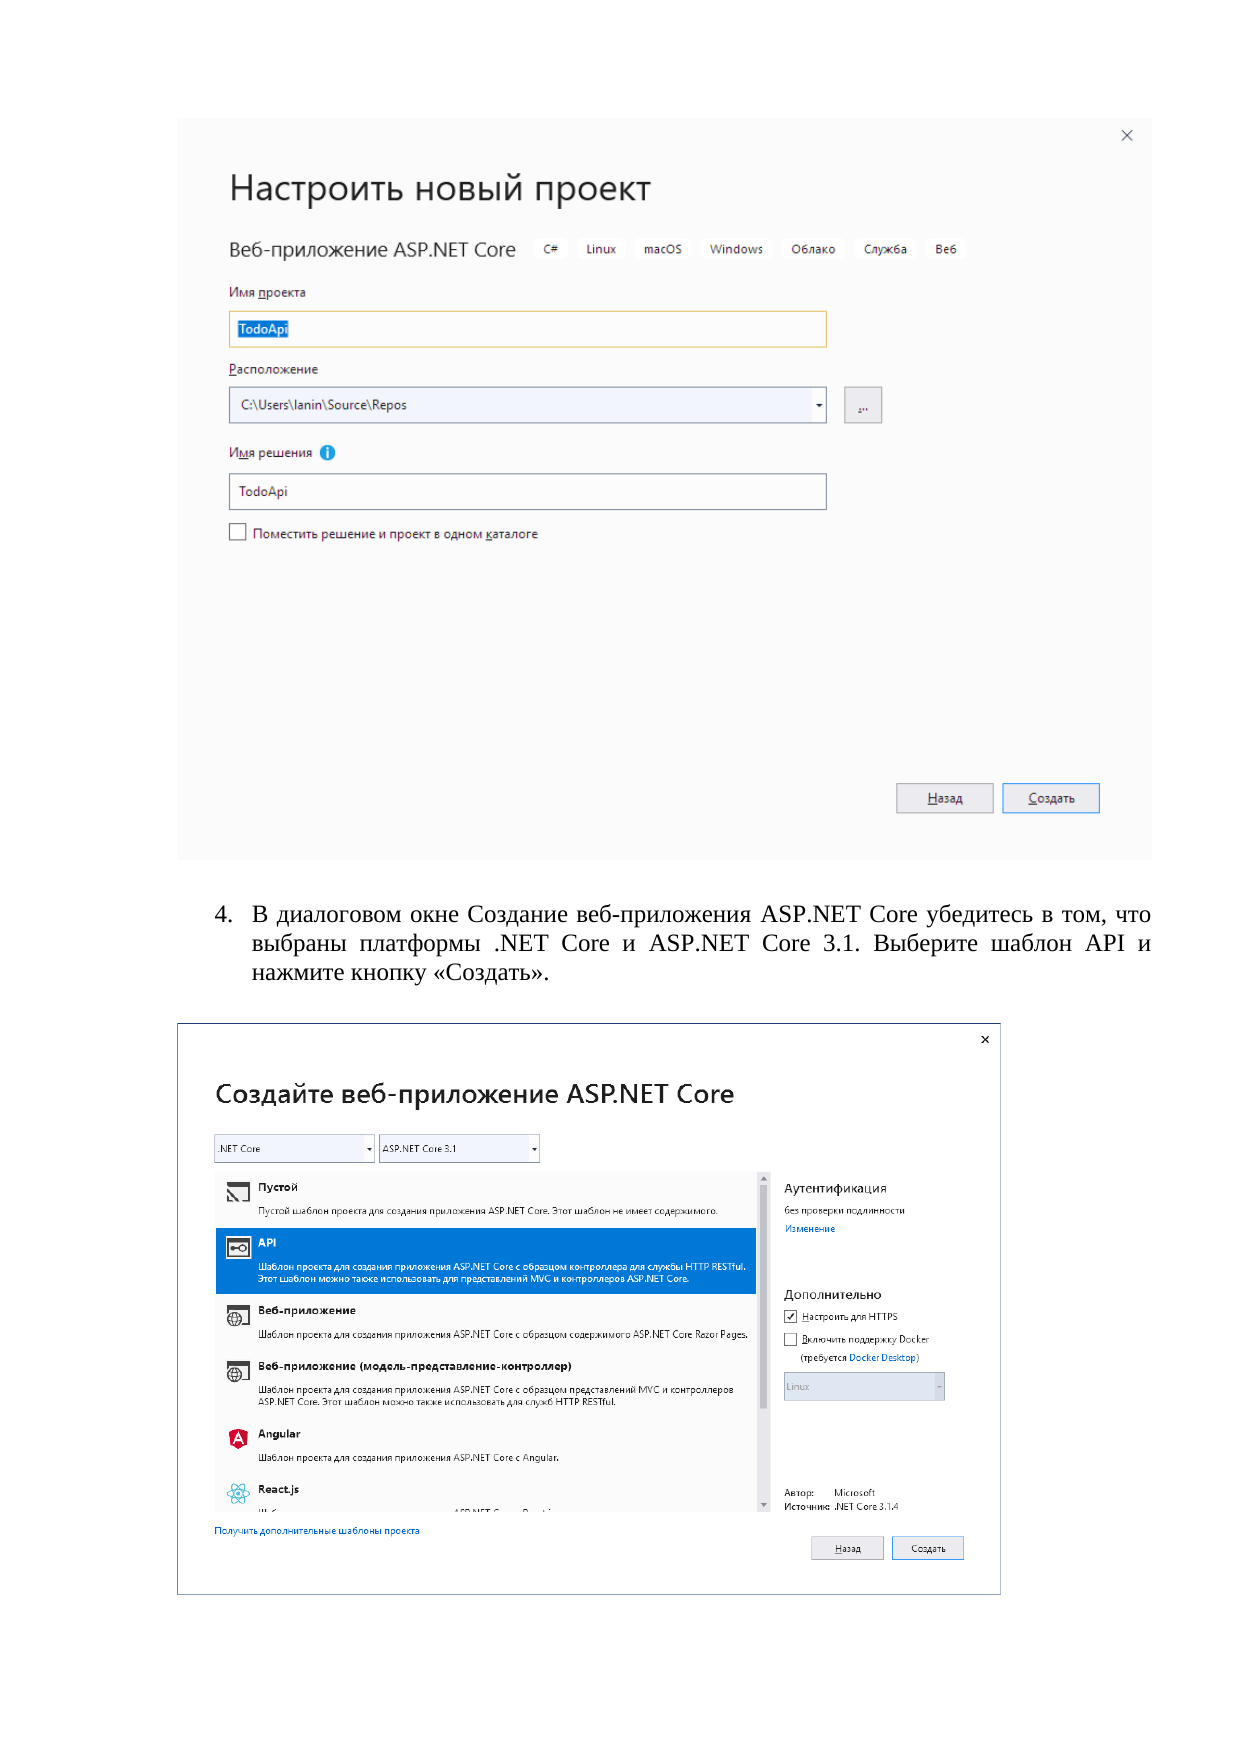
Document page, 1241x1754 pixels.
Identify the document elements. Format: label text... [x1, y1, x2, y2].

picture [177, 118, 1152, 860]
picture [177, 1023, 1001, 1595]
list В диалоговом окне Создание веб-приложения ASP.NET Core убедитесь в том, что выбраны платформы .NET Core и ASP.NET Core 3.1. Выберите шаблон API и нажмите кнопку «Создать». [214, 899, 1152, 986]
